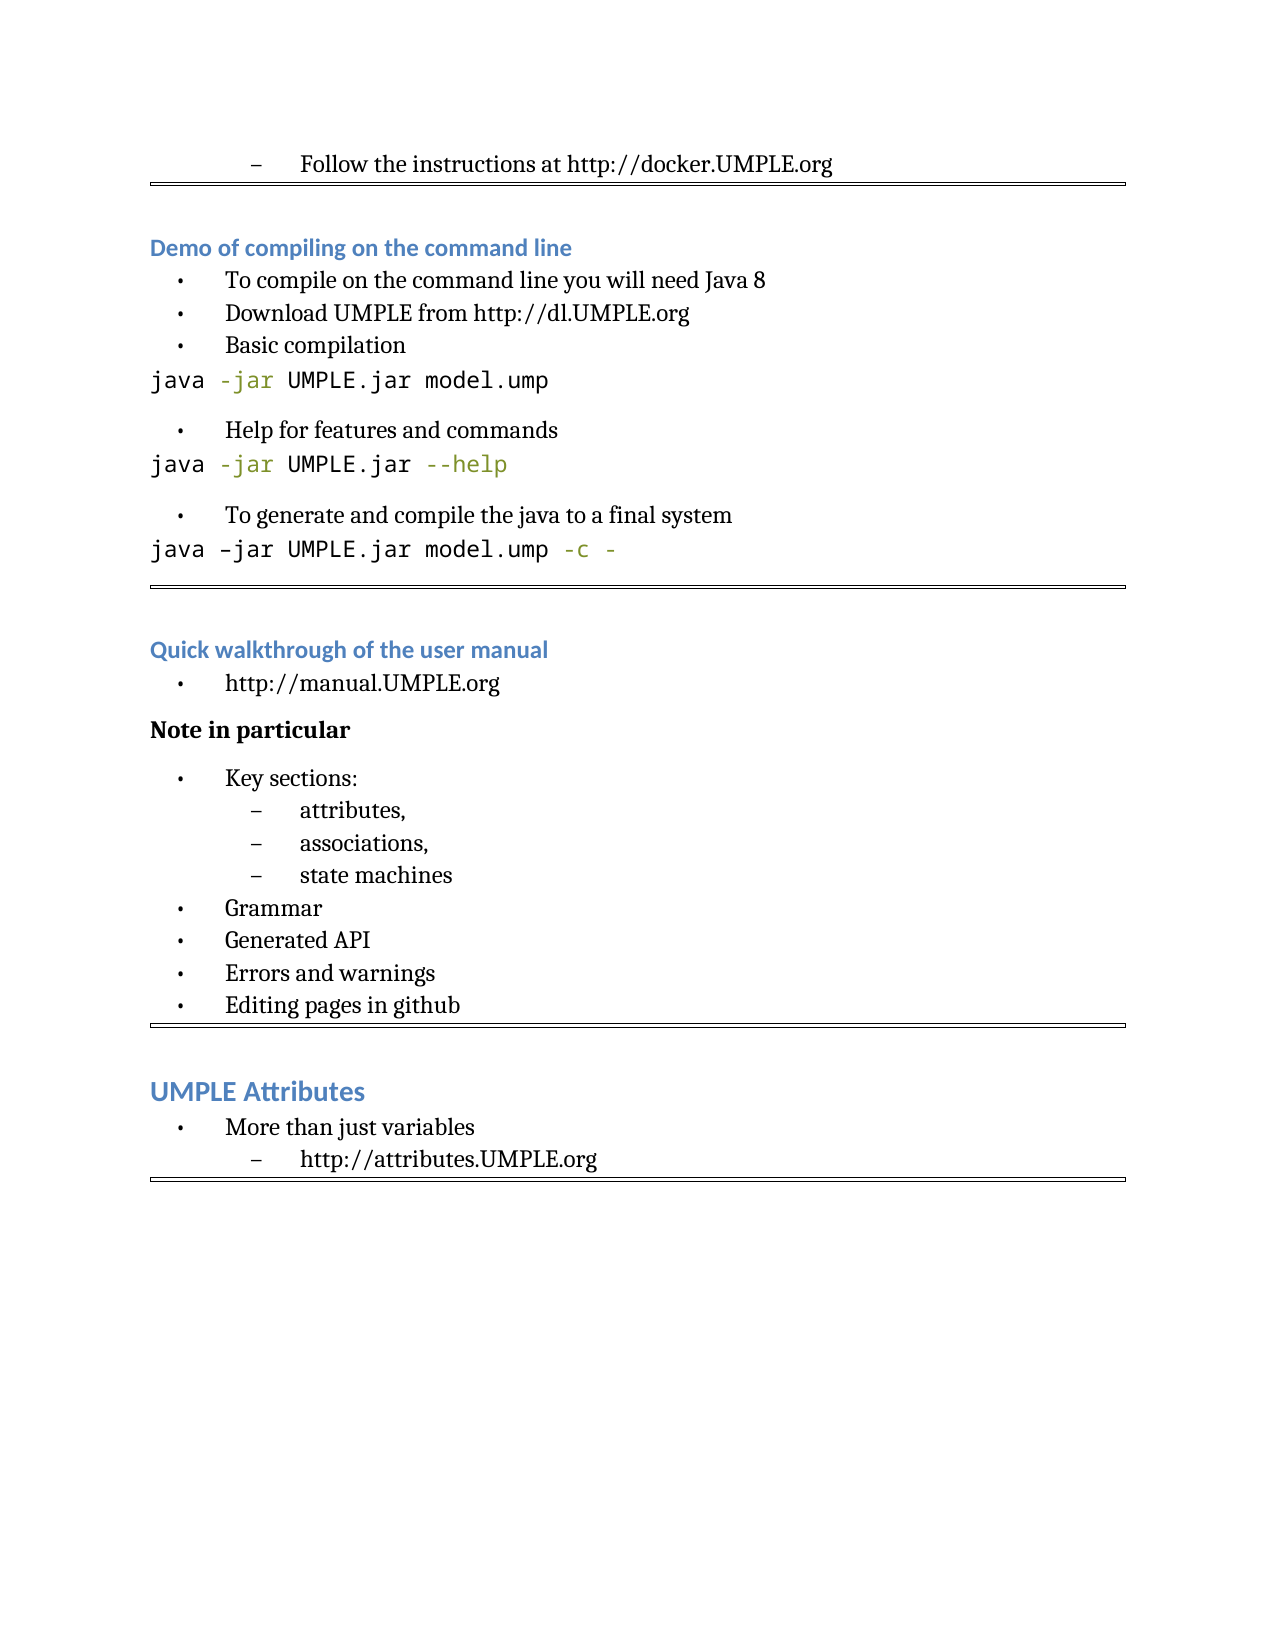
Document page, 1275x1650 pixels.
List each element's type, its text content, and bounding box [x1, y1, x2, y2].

text java -jar UMPLE.jar model.ump [150, 364, 1125, 395]
subtitle Demo of compiling on the command line [150, 232, 1125, 263]
list Editing pages in github [175, 991, 1125, 1020]
subtitle UMPLE Attributes [150, 1073, 1125, 1109]
text java –jar UMPLE.jar model.ump -c - [150, 533, 1125, 564]
list To compile on the command line you will need Java 8 [175, 266, 1125, 295]
list Help for features and commands [175, 416, 1125, 445]
list Errors and warnings [175, 959, 1125, 988]
list Follow the instructions at http://docker.UMPLE.org [250, 150, 1125, 179]
subtitle Quick walkthrough of the user manual [150, 635, 1125, 665]
list attributes, [250, 796, 1125, 825]
list state machines [250, 861, 1125, 890]
list Key sections: [175, 764, 1125, 793]
list Grammar [175, 894, 1125, 923]
list To generate and compile the java to a final system [175, 501, 1125, 529]
list http://attributes.UMPLE.org [250, 1145, 1125, 1174]
list http://manual.UMPLE.org [175, 669, 1125, 698]
list More than just variables [175, 1113, 1125, 1142]
list Basic compilation [175, 331, 1125, 360]
text java -jar UMPLE.jar --help [150, 448, 1125, 480]
text Note in particular [150, 716, 1125, 745]
list Generated API [175, 926, 1125, 955]
list associations, [250, 829, 1125, 858]
list Download UMPLE from http://dl.UMPLE.org [175, 299, 1125, 328]
